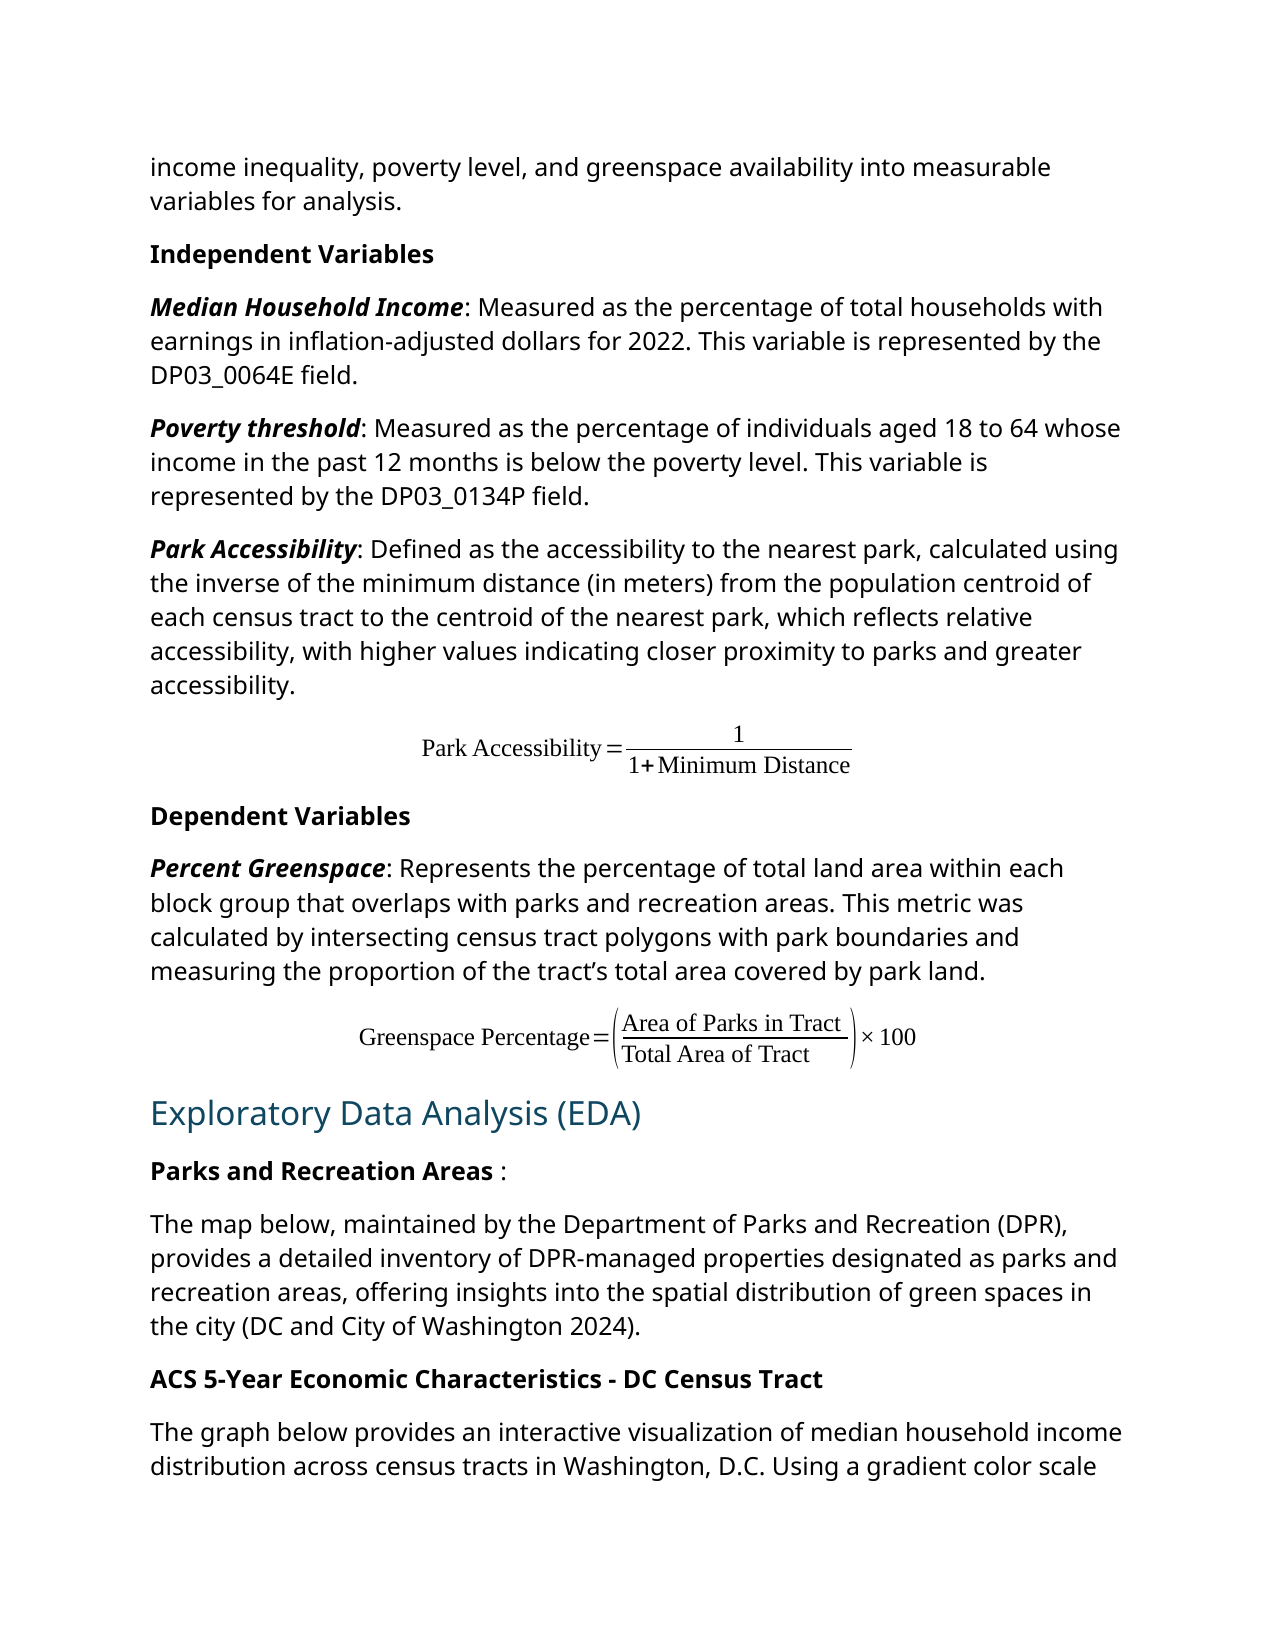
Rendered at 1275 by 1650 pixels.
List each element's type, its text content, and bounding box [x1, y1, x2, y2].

text Median Household Income: Measured as the percentage of total households with earnings in inflation-adjusted dollars for 2022. This variable is represented by the DP03_0064E field. [150, 290, 1125, 392]
text Poverty threshold: Measured as the percentage of individuals aged 18 to 64 whose income in the past 12 months is below the poverty level. This variable is represented by the DP03_0134P field. [150, 411, 1125, 513]
text Parks and Recreation Areas : [150, 1154, 1125, 1188]
text ACS 5-Year Economic Characteristics - DC Census Tract [150, 1362, 1125, 1396]
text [150, 150, 1125, 218]
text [150, 1415, 1125, 1483]
text Percent Greenspace: Represents the percentage of total land area within each block group that overlaps with parks and recreation areas. This metric was calculated by intersecting census tract polygons with park boundaries and measuring the proportion of the tract’s total area covered by park land. [150, 851, 1125, 987]
text Park Accessibility: Defined as the accessibility to the nearest park, calculated using the inverse of the minimum distance (in meters) from the population centroid of each census tract to the centroid of the nearest park, which reflects relative accessibility, with higher values indicating closer proximity to parks and greater accessibility. [150, 532, 1125, 702]
text Dependent Variables [150, 798, 1125, 832]
text Independent Variables [150, 237, 1125, 271]
subtitle Exploratory Data Analysis (EDA) [150, 1090, 1125, 1135]
text The map below, maintained by the Department of Parks and Recreation (DPR), provides a detailed inventory of DPR-managed properties designated as parks and recreation areas, offering insights into the spatial distribution of green spaces in the city (DC and City of Washington 2024). [150, 1207, 1125, 1343]
